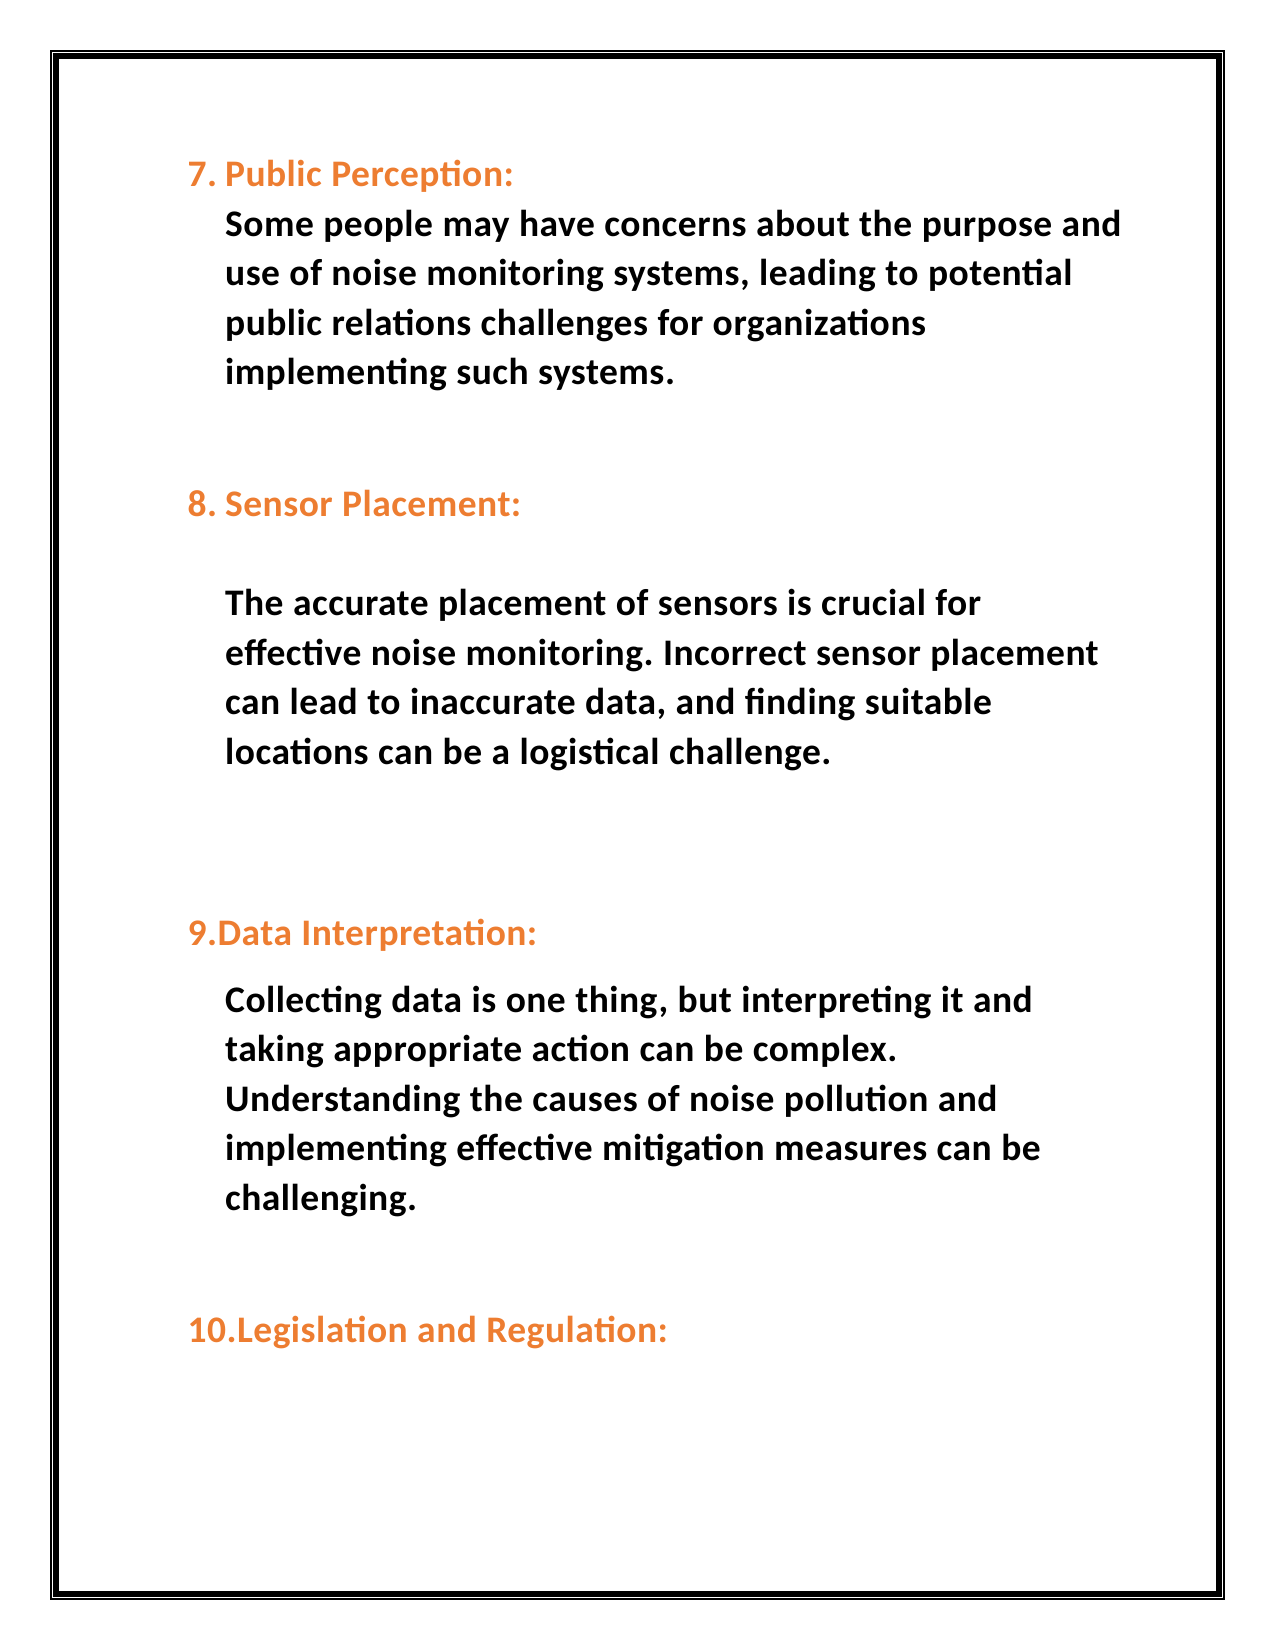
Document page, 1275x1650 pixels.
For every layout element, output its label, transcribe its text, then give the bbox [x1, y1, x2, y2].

list The accurate placement of sensors is crucial for effective noise monitoring. Incorrect sensor placement can lead to inaccurate data, and finding suitable locations can be a logistical challenge. [225, 579, 1125, 773]
text 10.Legislation and Regulation: [187, 1306, 1125, 1352]
list Public Perception: [187, 150, 1125, 196]
list Some people may have concerns about the purpose and use of noise monitoring systems, leading to potential public relations challenges for organizations implementing such systems. [225, 199, 1125, 394]
text 9.Data Interpretation: [187, 909, 1125, 955]
list Sensor Placement: [187, 480, 1125, 526]
text Collecting data is one thing, but interpreting it and taking appropriate action can be complex. Understanding the causes of noise pollution and implementing effective mitigation measures can be challenging. [225, 976, 1125, 1219]
